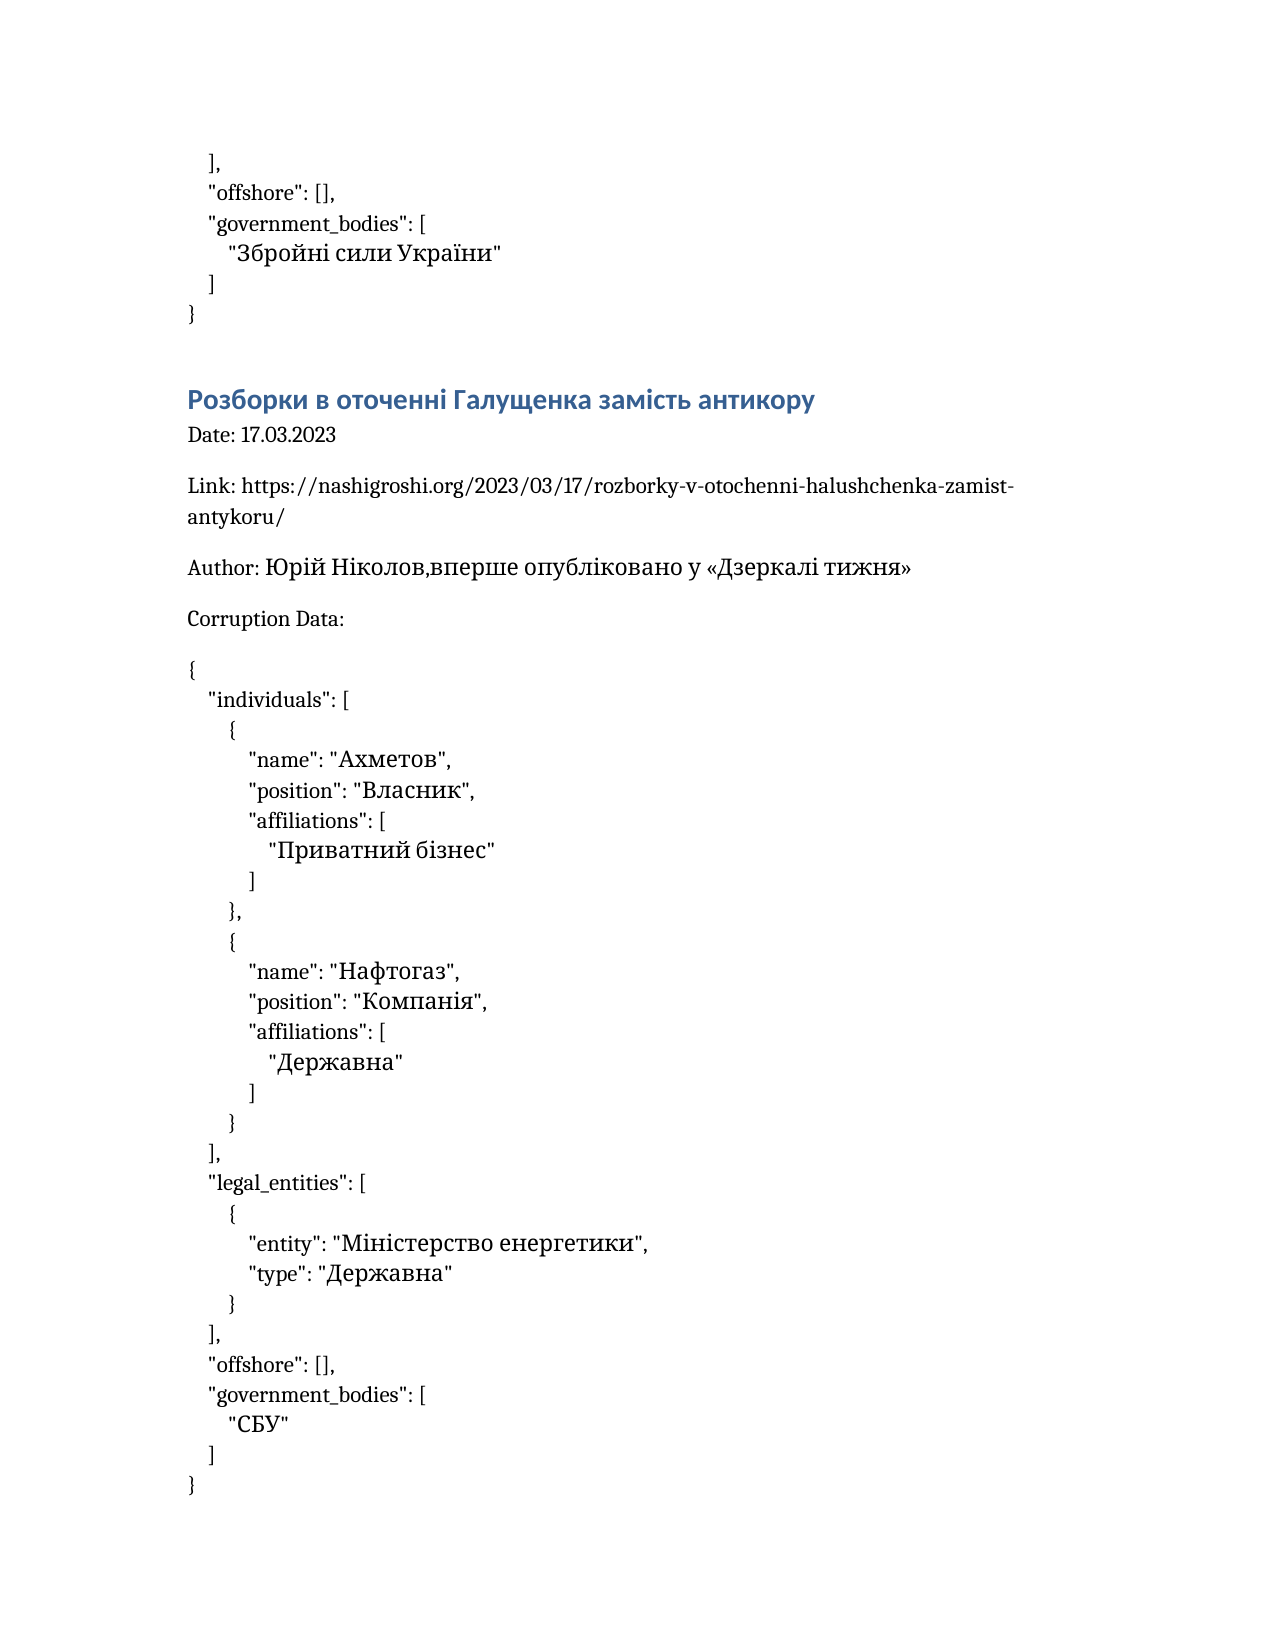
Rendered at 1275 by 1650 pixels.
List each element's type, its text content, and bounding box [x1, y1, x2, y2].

text Link: https://nashigroshi.org/2023/03/17/rozborky-v-otochenni-halushchenka-zamist-antykoru/ [187, 473, 1087, 530]
text { "individuals": [ { "name": "Ахметов", "position": "Власник", "affiliations": [ "Приватний бізнес" ] }, { "name": "Нафтогаз", "position": "Компанія", "affiliations": [ "Державна" ] } ], "legal_entities": [ { "entity": "Міністерство енергетики", "type": "Державна" } ], "offshore": [], "government_bodies": [ "СБУ" ] } [187, 657, 1087, 1498]
text Date: 17.03.2023 [187, 422, 1087, 448]
text Corruption Data: [187, 606, 1087, 632]
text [187, 150, 1087, 327]
text Author: Юрій Ніколов,вперше опубліковано у «Дзеркалі тижня» [187, 554, 1087, 581]
subtitle Розборки в оточенні Галущенка замість антикору [187, 381, 1087, 417]
